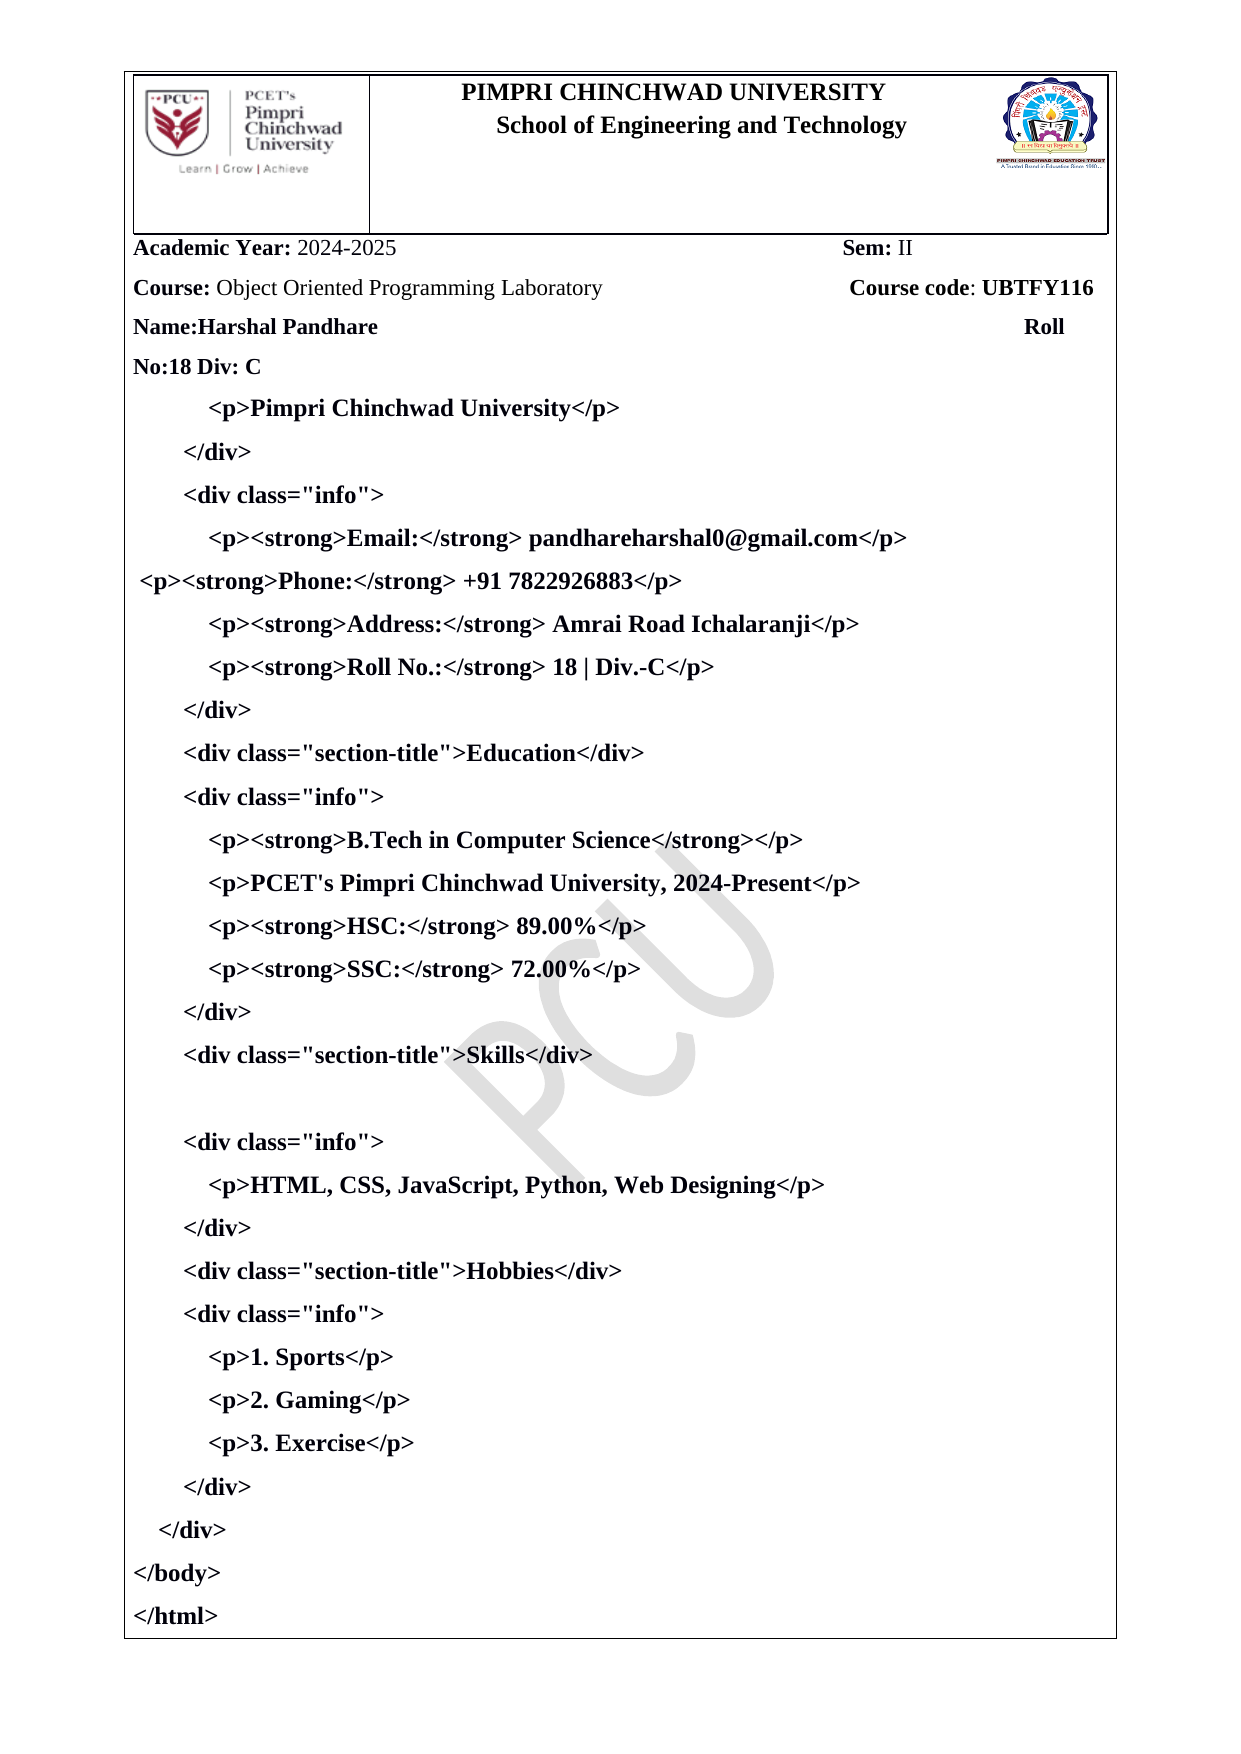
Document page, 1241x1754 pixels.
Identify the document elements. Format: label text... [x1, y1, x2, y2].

text <p><strong>Phone:</strong> +91 7822926883</p> [133, 566, 1107, 595]
text <div class="info"> [133, 1127, 1107, 1155]
text <p>2. Gaming</p> [133, 1385, 1107, 1414]
picture [995, 76, 1106, 168]
text </div> [133, 1515, 1107, 1543]
text <p>1. Sports</p> [133, 1342, 1107, 1371]
text <div class="info"> [133, 480, 1107, 508]
text </div> [133, 997, 1107, 1026]
text <p><strong>HSC:</strong> 89.00%</p> [133, 911, 1107, 940]
text <div class="info"> [133, 782, 1107, 810]
text <div class="section-title">Hobbies</div> [133, 1256, 1107, 1285]
text </html> [133, 1601, 1107, 1630]
text <p><strong>SSC:</strong> 72.00%</p> [133, 954, 1107, 983]
text </body> [133, 1558, 1107, 1587]
text <p><strong>B.Tech in Computer Science</strong></p> [133, 825, 1107, 853]
text <div class="section-title">Skills</div> [133, 1040, 1107, 1069]
text <p>Pimpri Chinchwad University</p> [133, 393, 1107, 422]
text <div class="section-title">Education</div> [133, 738, 1107, 767]
text <div class="info"> [133, 1299, 1107, 1328]
text </div> [133, 437, 1107, 465]
text <p>3. Exercise</p> [133, 1428, 1107, 1457]
text </div> [133, 695, 1107, 724]
text </div> [133, 1472, 1107, 1500]
text </div> [133, 1213, 1107, 1242]
text <p>HTML, CSS, JavaScript, Python, Web Designing</p> [133, 1170, 1107, 1198]
text <p>PCET's Pimpri Chinchwad University, 2024-Present</p> [133, 868, 1107, 897]
text <p><strong>Roll No.:</strong> 18 | Div.-C</p> [133, 652, 1107, 681]
picture [135, 77, 351, 187]
text <p><strong>Email:</strong> pandhareharshal0@gmail.com</p> [133, 523, 1107, 552]
text <p><strong>Address:</strong> Amrai Road Ichalaranji</p> [133, 609, 1107, 638]
